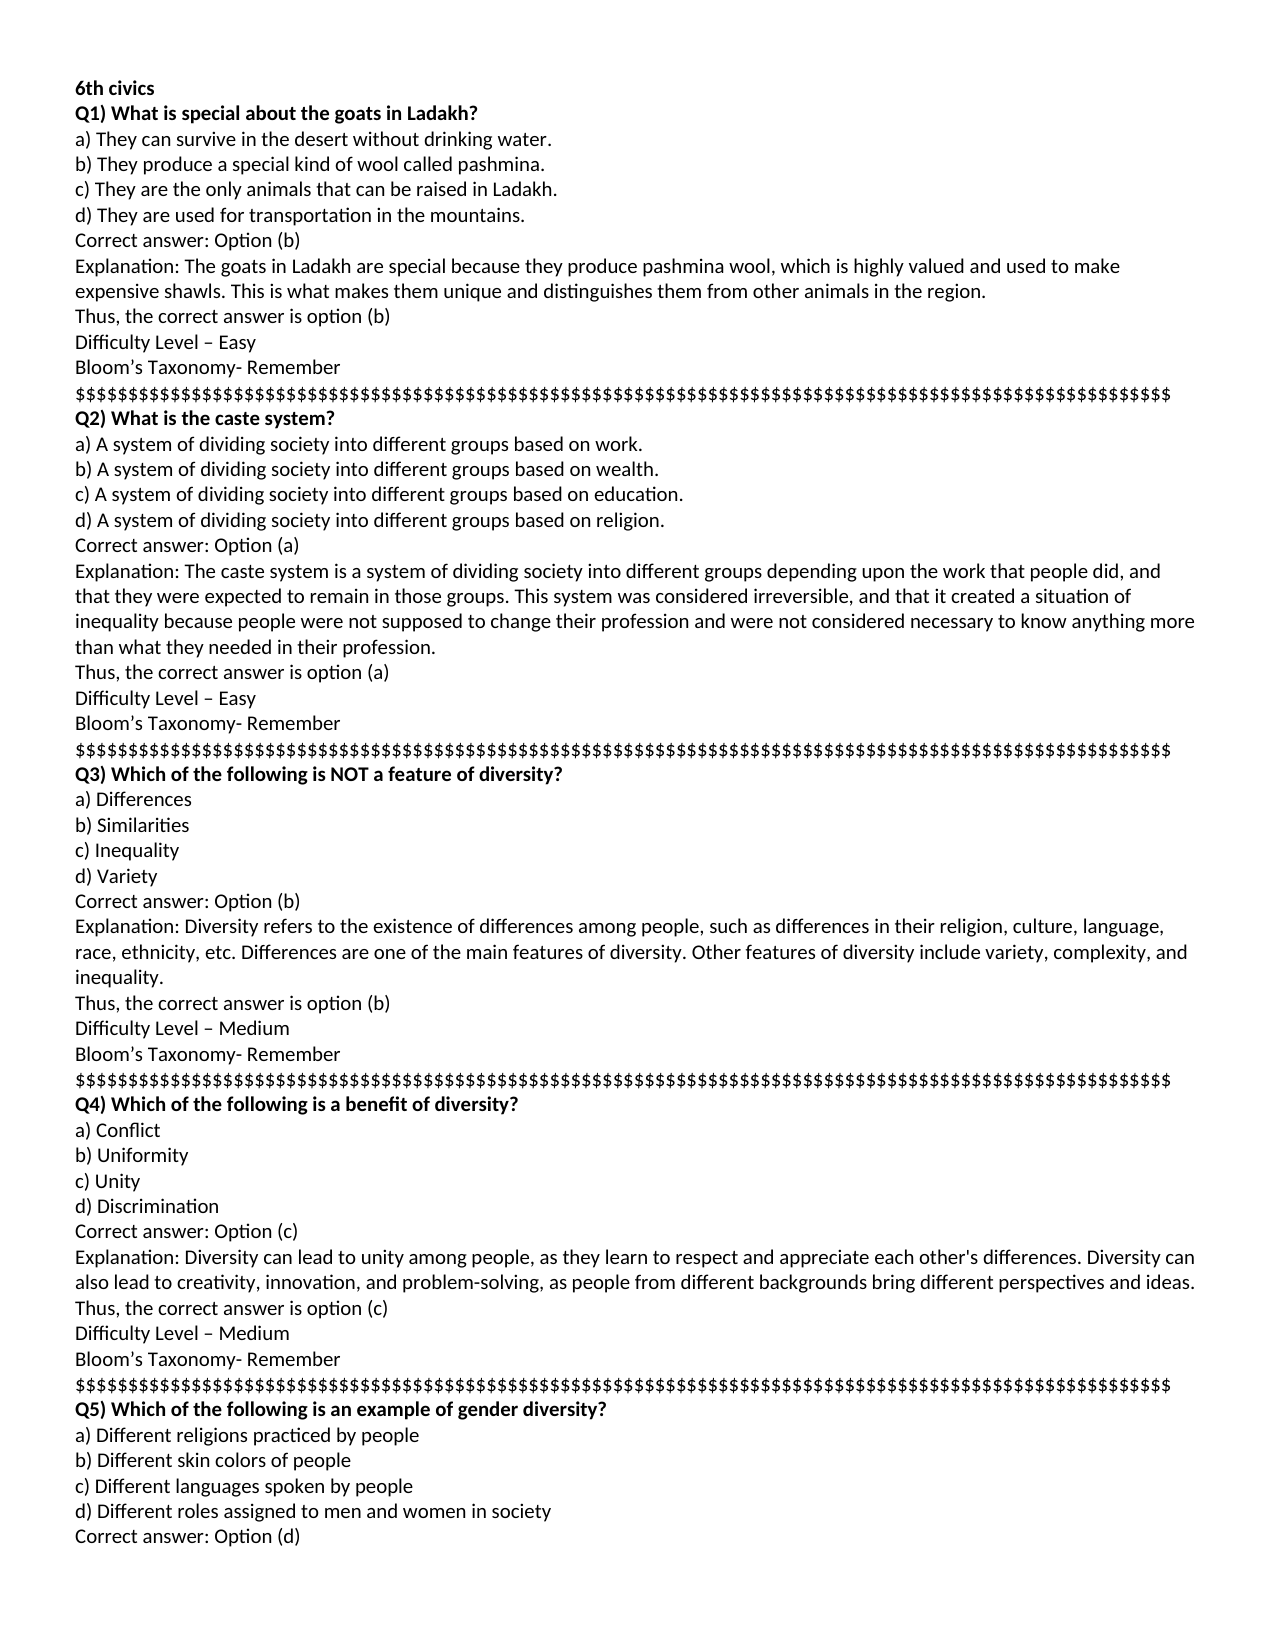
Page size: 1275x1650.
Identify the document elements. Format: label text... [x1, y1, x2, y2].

text d) They are used for transportation in the mountains. [75, 202, 1200, 227]
text Bloom’s Taxonomy- Remember [75, 354, 1200, 380]
text Q4) Which of the following is a benefit of diversity? [75, 1092, 1200, 1117]
text c) Inequality [75, 837, 1200, 863]
text d) A system of dividing society into different groups based on religion. [75, 507, 1200, 532]
text d) Variety [75, 863, 1200, 888]
text Difficulty Level – Easy [75, 685, 1200, 710]
text Difficulty Level – Medium [75, 1015, 1200, 1041]
text Correct answer: Option (b) [75, 227, 1200, 253]
text Correct answer: Option (d) [75, 1524, 1200, 1549]
text Thus, the correct answer is option (a) [75, 659, 1200, 685]
text a) A system of dividing society into different groups based on work. [75, 431, 1200, 456]
text a) Differences [75, 787, 1200, 812]
text 6th civics [75, 75, 1200, 100]
text b) A system of dividing society into different groups based on wealth. [75, 456, 1200, 482]
text b) Different skin colors of people [75, 1447, 1200, 1473]
text b) Uniformity [75, 1142, 1200, 1168]
text Bloom’s Taxonomy- Remember [75, 1346, 1200, 1371]
text Explanation: Diversity refers to the existence of differences among people, such as differences in their religion, culture, language, race, ethnicity, etc. Differences are one of the main features of diversity. Other features of diversity include variety, complexity, and inequality. [75, 914, 1200, 990]
text a) Conflict [75, 1117, 1200, 1142]
text Difficulty Level – Easy [75, 329, 1200, 354]
text Explanation: Diversity can lead to unity among people, as they learn to respect and appreciate each other's differences. Diversity can also lead to creativity, innovation, and problem-solving, as people from different backgrounds bring different perspectives and ideas. [75, 1244, 1200, 1295]
text $$$$$$$$$$$$$$$$$$$$$$$$$$$$$$$$$$$$$$$$$$$$$$$$$$$$$$$$$$$$$$$$$$$$$$$$$$$$$$$$$$$$$$$$$$$$$$$$$$$$$$$$ [75, 380, 1200, 405]
text Thus, the correct answer is option (b) [75, 304, 1200, 329]
text Q5) Which of the following is an example of gender diversity? [75, 1397, 1200, 1422]
text Explanation: The goats in Ladakh are special because they produce pashmina wool, which is highly valued and used to make expensive shawls. This is what makes them unique and distinguishes them from other animals in the region. [75, 253, 1200, 304]
text Bloom’s Taxonomy- Remember [75, 710, 1200, 736]
text b) They produce a special kind of wool called pashmina. [75, 151, 1200, 177]
text Thus, the correct answer is option (b) [75, 990, 1200, 1015]
text Explanation: The caste system is a system of dividing society into different groups depending upon the work that people did, and that they were expected to remain in those groups. This system was considered irreversible, and that it created a situation of inequality because people were not supposed to change their profession and were not considered necessary to know anything more than what they needed in their profession. [75, 558, 1200, 659]
text d) Discrimination [75, 1193, 1200, 1219]
text a) They can survive in the desert without drinking water. [75, 126, 1200, 151]
text c) Different languages spoken by people [75, 1473, 1200, 1498]
text Q2) What is the caste system? [75, 405, 1200, 431]
text d) Different roles assigned to men and women in society [75, 1498, 1200, 1524]
text a) Different religions practiced by people [75, 1422, 1200, 1447]
text Correct answer: Option (c) [75, 1219, 1200, 1244]
text $$$$$$$$$$$$$$$$$$$$$$$$$$$$$$$$$$$$$$$$$$$$$$$$$$$$$$$$$$$$$$$$$$$$$$$$$$$$$$$$$$$$$$$$$$$$$$$$$$$$$$$$ [75, 736, 1200, 761]
text $$$$$$$$$$$$$$$$$$$$$$$$$$$$$$$$$$$$$$$$$$$$$$$$$$$$$$$$$$$$$$$$$$$$$$$$$$$$$$$$$$$$$$$$$$$$$$$$$$$$$$$$ [75, 1066, 1200, 1092]
text Q3) Which of the following is NOT a feature of diversity? [75, 761, 1200, 787]
text Correct answer: Option (a) [75, 532, 1200, 558]
text Bloom’s Taxonomy- Remember [75, 1041, 1200, 1066]
text c) They are the only animals that can be raised in Ladakh. [75, 177, 1200, 202]
text b) Similarities [75, 812, 1200, 837]
text Correct answer: Option (b) [75, 888, 1200, 914]
text Thus, the correct answer is option (c) [75, 1295, 1200, 1320]
text $$$$$$$$$$$$$$$$$$$$$$$$$$$$$$$$$$$$$$$$$$$$$$$$$$$$$$$$$$$$$$$$$$$$$$$$$$$$$$$$$$$$$$$$$$$$$$$$$$$$$$$$ [75, 1371, 1200, 1397]
text c) Unity [75, 1168, 1200, 1193]
text Difficulty Level – Medium [75, 1320, 1200, 1346]
text c) A system of dividing society into different groups based on education. [75, 482, 1200, 507]
text Q1) What is special about the goats in Ladakh? [75, 100, 1200, 126]
